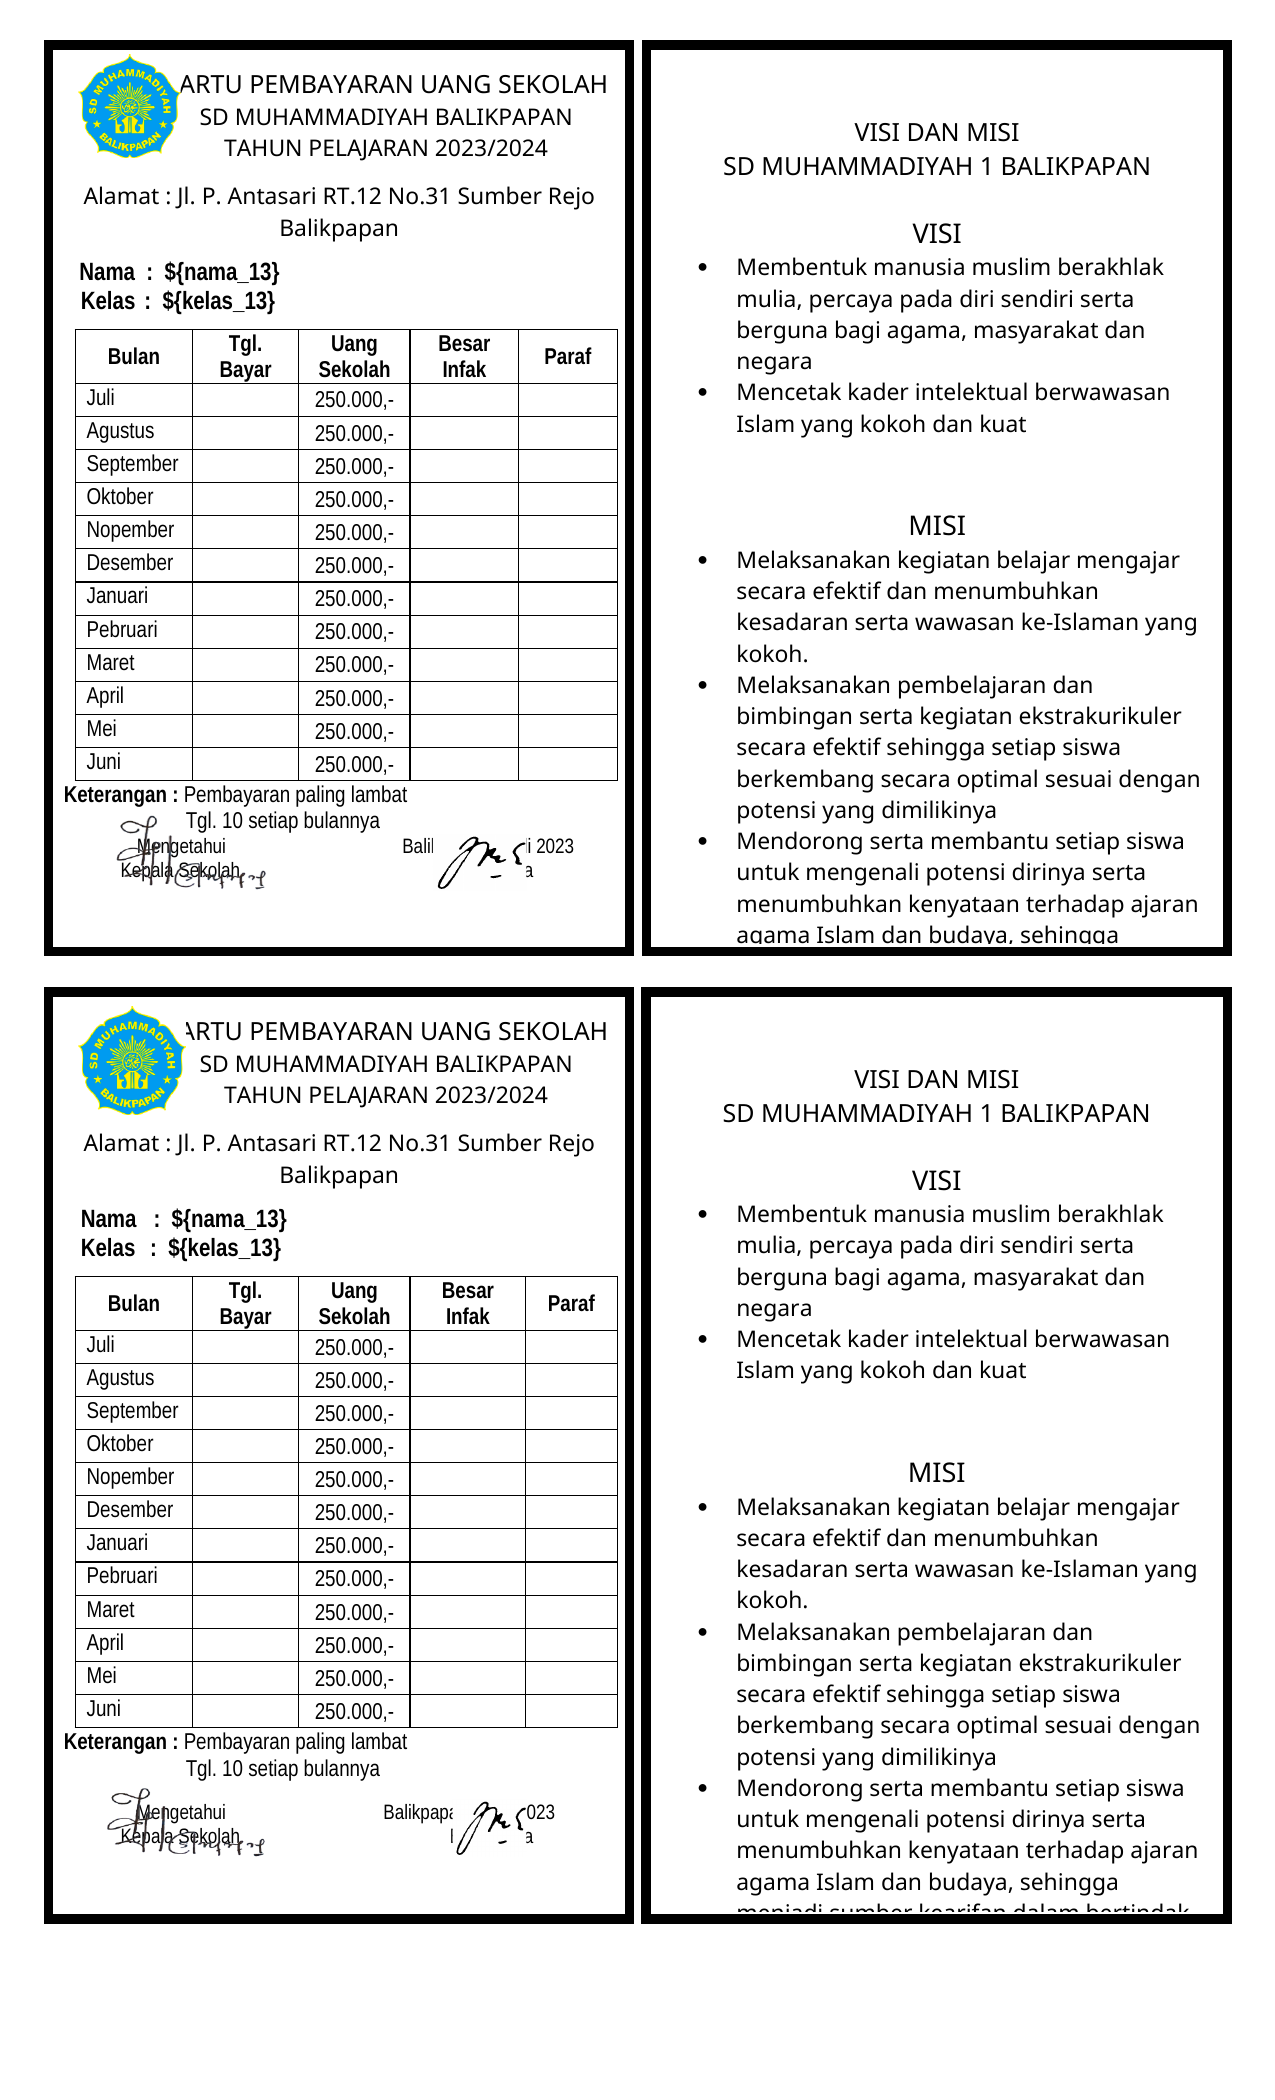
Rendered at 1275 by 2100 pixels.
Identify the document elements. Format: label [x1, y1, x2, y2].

picture [109, 807, 277, 899]
picture [78, 54, 181, 158]
picture [452, 1799, 527, 1857]
picture [101, 134, 111, 144]
picture [135, 1108, 147, 1112]
picture [432, 834, 527, 891]
picture [130, 150, 146, 155]
picture [117, 1107, 129, 1112]
picture [99, 1781, 277, 1865]
picture [78, 1006, 186, 1115]
picture [115, 143, 127, 155]
